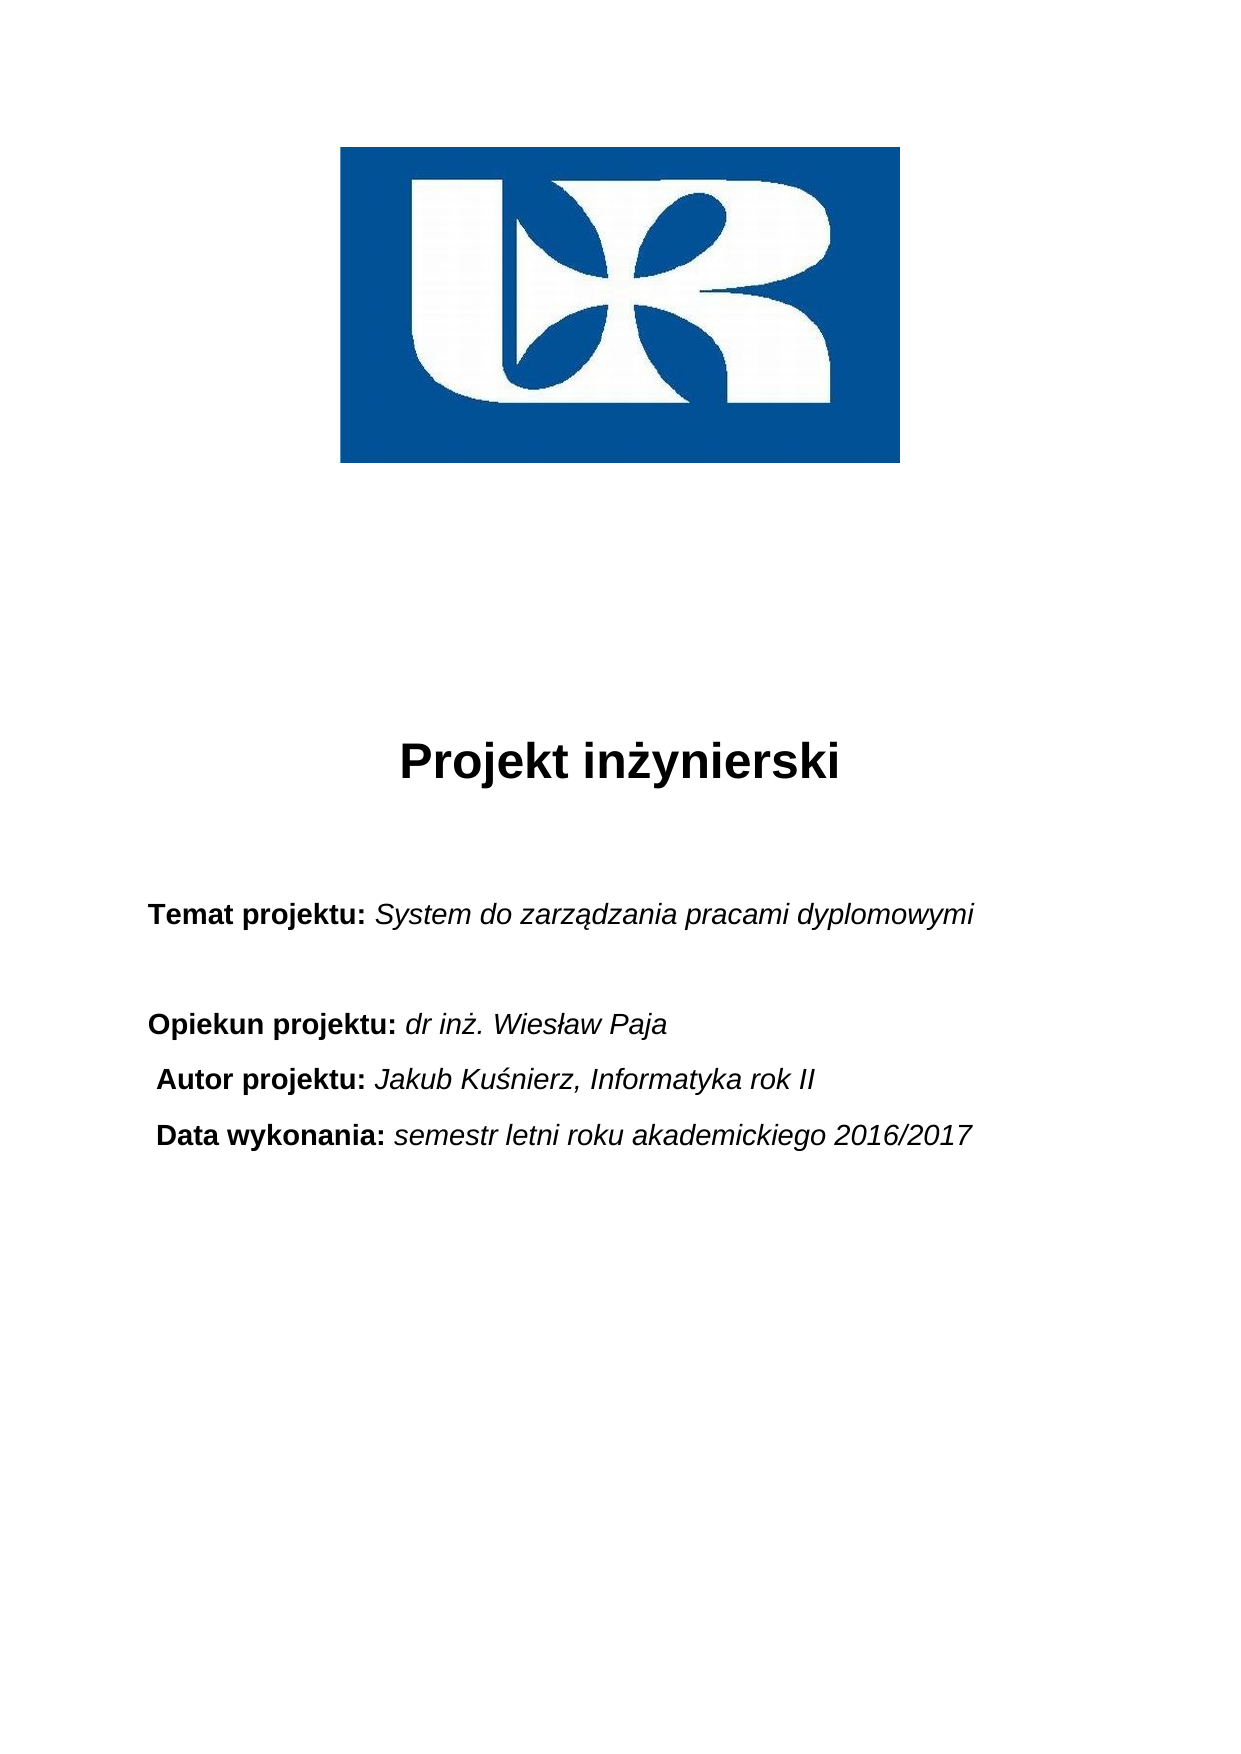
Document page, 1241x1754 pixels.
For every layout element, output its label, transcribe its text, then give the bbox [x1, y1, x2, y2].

text Opiekun projektu: dr inż. Wiesław Paja [148, 1007, 1093, 1041]
text Data wykonania: semestr letni roku akademickiego 2016/2017 [148, 1118, 1093, 1151]
text Autor projektu: Jakub Kuśnierz, Informatyka rok II [148, 1062, 1093, 1096]
picture [340, 147, 900, 463]
text Projekt inżynierski [148, 731, 1093, 789]
text Temat projektu: System do zarządzania pracami dyplomowymi [148, 897, 1093, 930]
